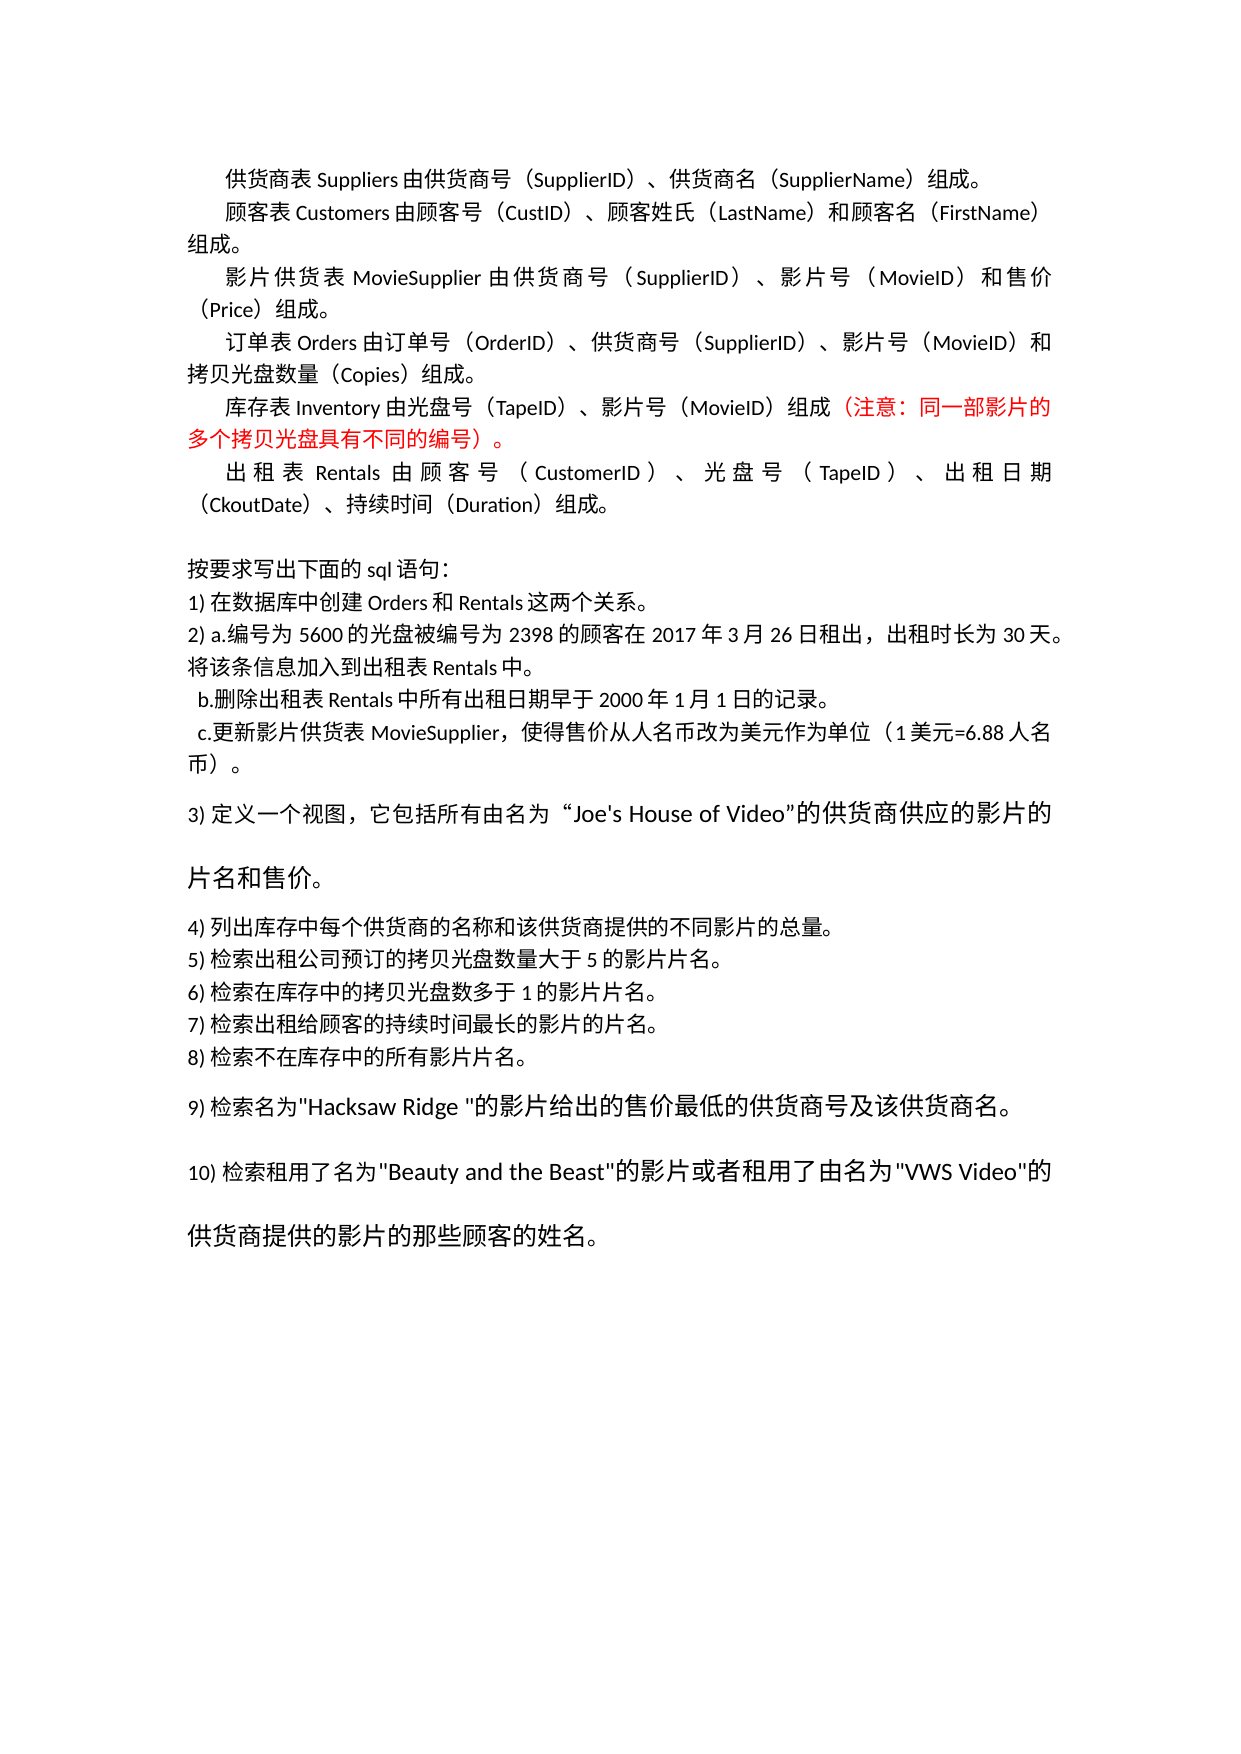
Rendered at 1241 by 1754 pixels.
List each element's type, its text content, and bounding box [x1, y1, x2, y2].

text 2) a.编号为5600的光盘被编号为2398的顾客在2017年3月26日租出，出租时长为30天。将该条信息加入到出租表Rentals中。 [187, 617, 1053, 682]
text 影片供货表MovieSupplier由供货商号（SupplierID）、影片号（MovieID）和售价（Price）组成。 [187, 259, 1053, 324]
text 顾客表Customers由顾客号（CustID）、顾客姓氏（LastName）和顾客名（FirstName）组成。 [187, 194, 1053, 259]
text c.更新影片供货表MovieSupplier，使得售价从人名币改为美元作为单位（1美元=6.88人名币）。 [187, 714, 1053, 779]
text 库存表Inventory由光盘号（TapeID）、影片号（MovieID）组成（注意：同一部影片的多个拷贝光盘具有不同的编号）。 [187, 389, 1053, 454]
text b.删除出租表Rentals中所有出租日期早于2000年1月1日的记录。 [187, 682, 1053, 714]
text 3) 定义一个视图，它包括所有由名为“Joe's House of Video”的供货商供应的影片的片名和售价。 [187, 779, 1053, 909]
text 供货商表Suppliers由供货商号（SupplierID）、供货商名（SupplierName）组成。 [187, 162, 1053, 194]
text 10) 检索租用了名为"Beauty and the Beast"的影片或者租用了由名为"VWS Video"的供货商提供的影片的那些顾客的姓名。 [187, 1137, 1053, 1267]
text 9) 检索名为"Hacksaw Ridge "的影片给出的售价最低的供货商号及该供货商名。 [187, 1072, 1053, 1137]
text 7) 检索出租给顾客的持续时间最长的影片的片名。 [187, 1007, 1053, 1039]
text 8) 检索不在库存中的所有影片片名。 [187, 1039, 1053, 1072]
text 6) 检索在库存中的拷贝光盘数多于1的影片片名。 [187, 974, 1053, 1007]
text 订单表Orders由订单号（OrderID）、供货商号（SupplierID）、影片号（MovieID）和拷贝光盘数量（Copies）组成。 [187, 324, 1053, 389]
text 1) 在数据库中创建Orders和Rentals这两个关系。 [187, 584, 1053, 617]
text 4) 列出库存中每个供货商的名称和该供货商提供的不同影片的总量。 [187, 909, 1053, 942]
text 按要求写出下面的sql语句： [187, 552, 1053, 584]
text 出租表Rentals由顾客号（CustomerID）、光盘号（TapeID）、出租日期（CkoutDate）、持续时间（Duration）组成。 [187, 454, 1053, 519]
text 5) 检索出租公司预订的拷贝光盘数量大于5的影片片名。 [187, 942, 1053, 974]
